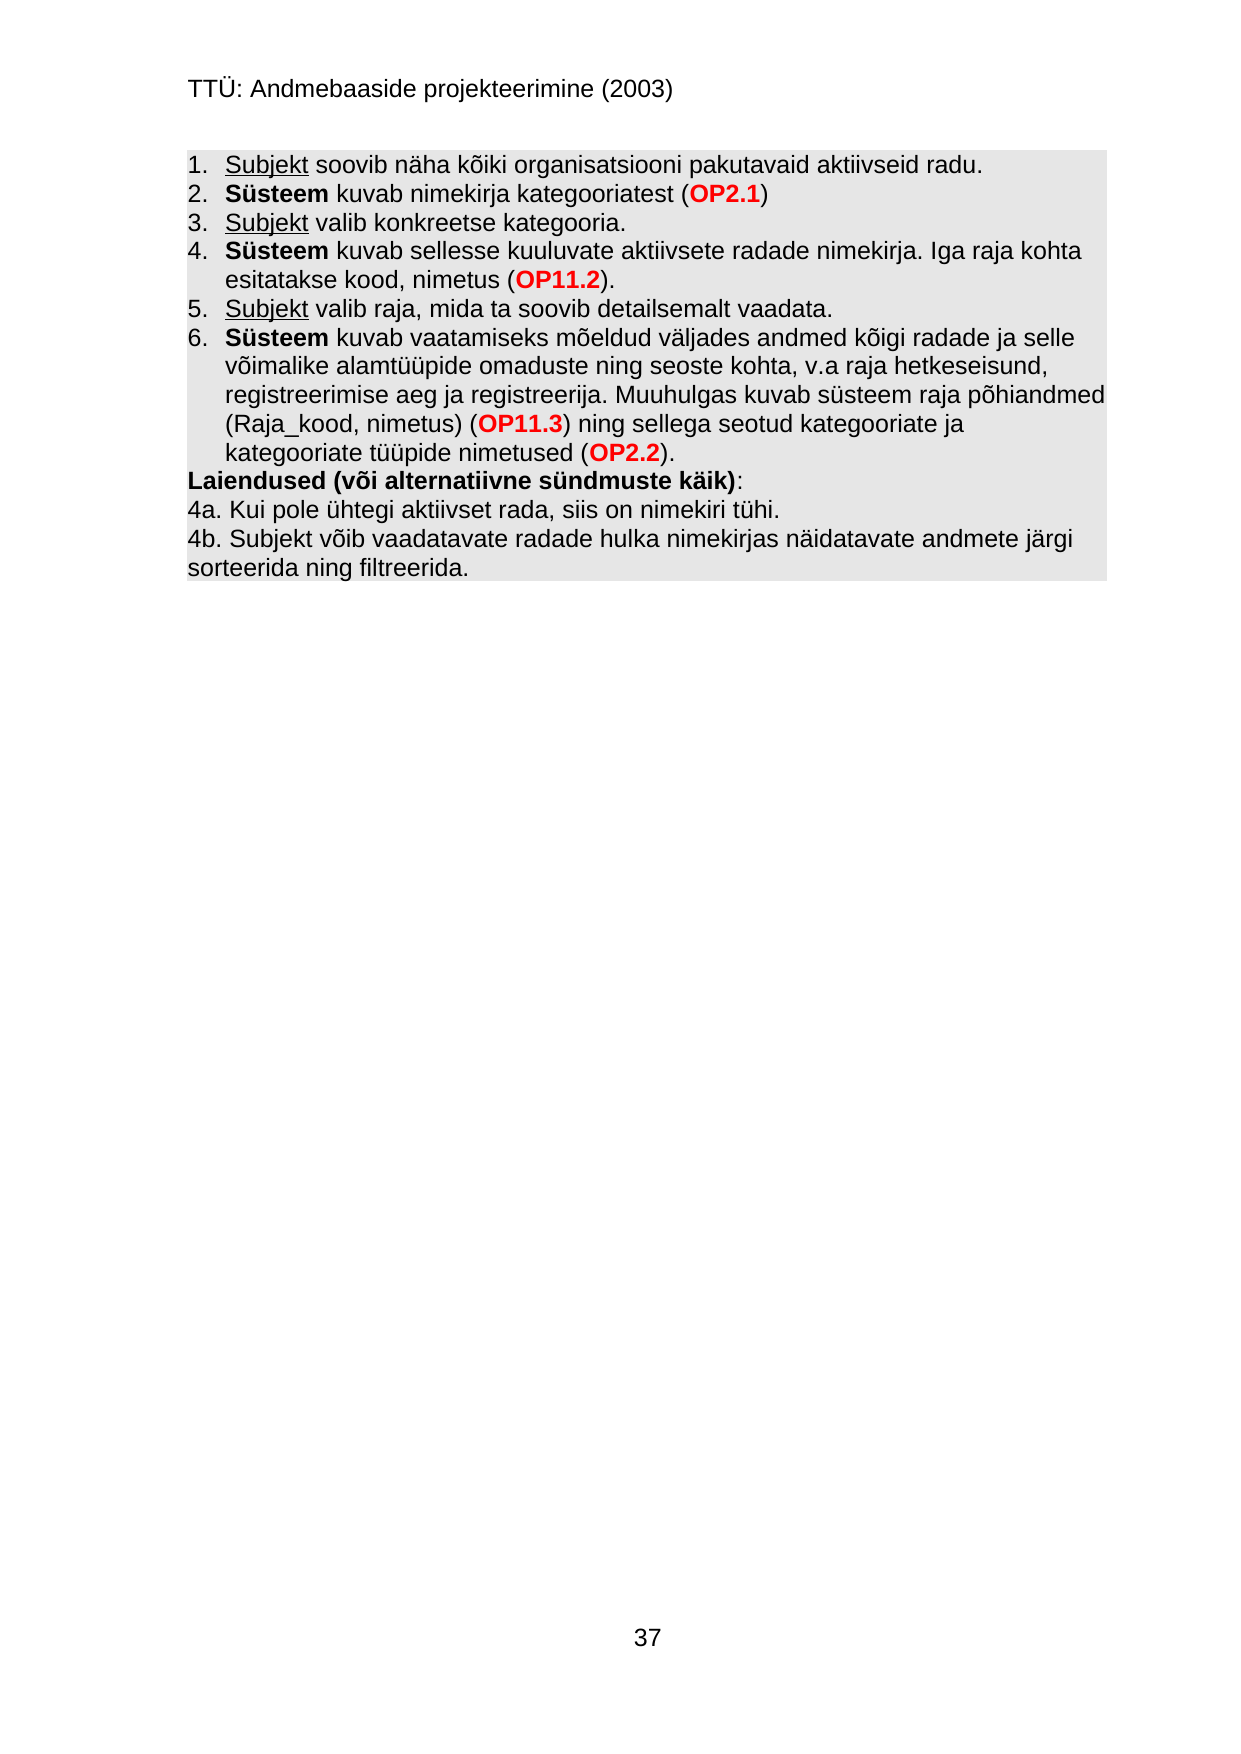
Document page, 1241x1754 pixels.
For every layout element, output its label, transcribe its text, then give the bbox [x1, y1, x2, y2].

list Subjekt valib raja, mida ta soovib detailsemalt vaadata. [187, 294, 1107, 322]
list Süsteem kuvab vaatamiseks mõeldud väljades andmed kõigi radade ja selle võimalike alamtüüpide omaduste ning seoste kohta, v.a raja hetkeseisund, registreerimise aeg ja registreerija. Muuhulgas kuvab süsteem raja põhiandmed (Raja_kood, nimetus) (OP11.3) ning sellega seotud kategooriate ja kategooriate tüüpide nimetused (OP2.2). [187, 322, 1107, 466]
text 4a. Kui pole ühtegi aktiivset rada, siis on nimekiri tühi. [187, 495, 1107, 524]
list Süsteem kuvab nimekirja kategooriatest (OP2.1) [187, 179, 1107, 207]
list Süsteem kuvab sellesse kuuluvate aktiivsete radade nimekirja. Iga raja kohta esitatakse kood, nimetus (OP11.2). [187, 236, 1107, 294]
text 4b. Subjekt võib vaadatavate radade hulka nimekirjas näidatavate andmete järgi sorteerida ning filtreerida. [187, 524, 1107, 581]
list Subjekt valib konkreetse kategooria. [187, 207, 1107, 236]
text Laiendused (või alternatiivne sündmuste käik): [187, 466, 1107, 495]
list Subjekt soovib näha kõiki organisatsiooni pakutavaid aktiivseid radu. [187, 150, 1107, 179]
